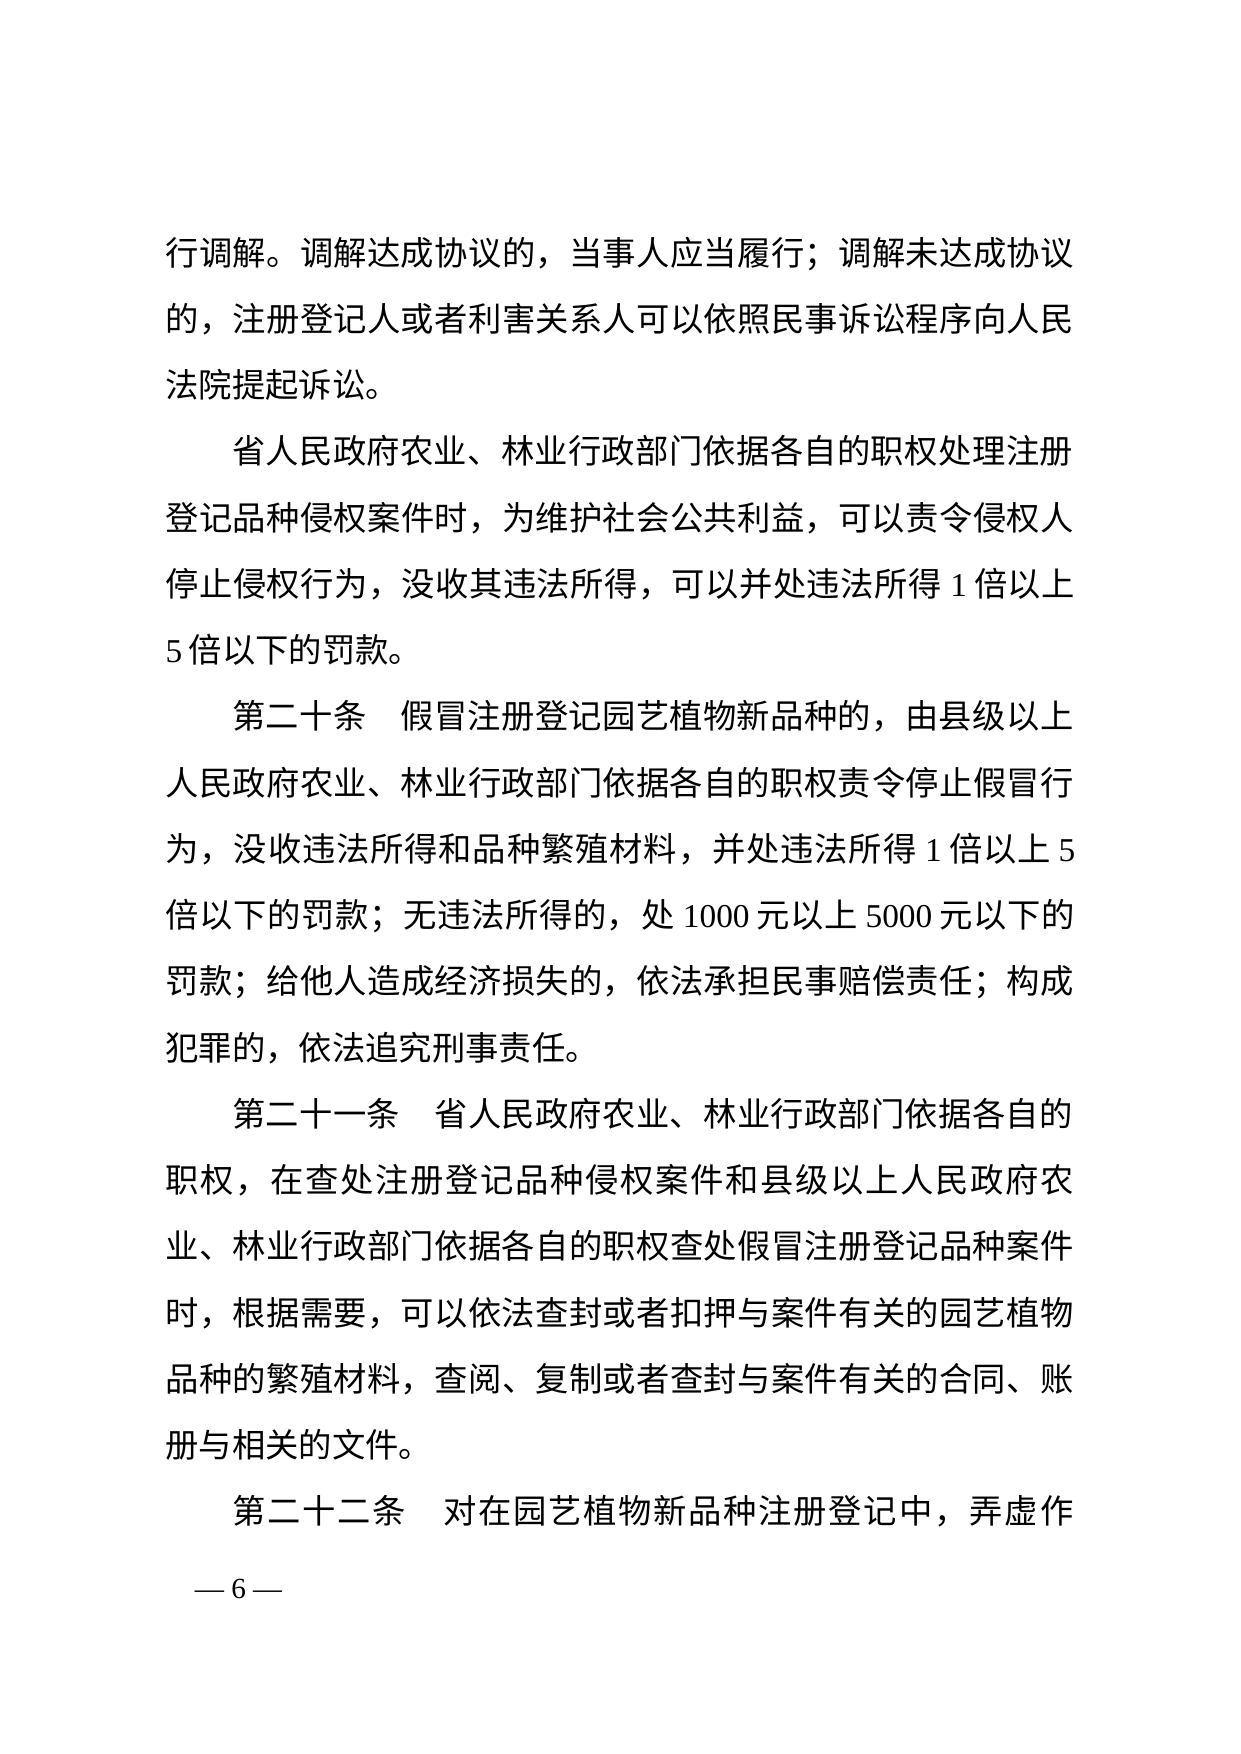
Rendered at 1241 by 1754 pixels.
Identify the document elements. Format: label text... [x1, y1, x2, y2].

text 第二十一条 省人民政府农业、林业行政部门依据各自的职权，在查处注册登记品种侵权案件和县级以上人民政府农业、林业行政部门依据各自的职权查处假冒注册登记品种案件时，根据需要，可以依法查封或者扣押与案件有关的园艺植物品种的繁殖材料，查阅、复制或者查封与案件有关的合同、账册与相关的文件。 [165, 1079, 1075, 1476]
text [165, 217, 1075, 416]
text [165, 1476, 1075, 1542]
text 第二十条 假冒注册登记园艺植物新品种的，由县级以上人民政府农业、林业行政部门依据各自的职权责令停止假冒行为，没收违法所得和品种繁殖材料，并处违法所得1倍以上5倍以下的罚款；无违法所得的，处1000元以上5000元以下的罚款；给他人造成经济损失的，依法承担民事赔偿责任；构成犯罪的，依法追究刑事责任。 [165, 681, 1075, 1079]
text 省人民政府农业、林业行政部门依据各自的职权处理注册登记品种侵权案件时，为维护社会公共利益，可以责令侵权人停止侵权行为，没收其违法所得，可以并处违法所得1倍以上5倍以下的罚款。 [165, 416, 1075, 681]
